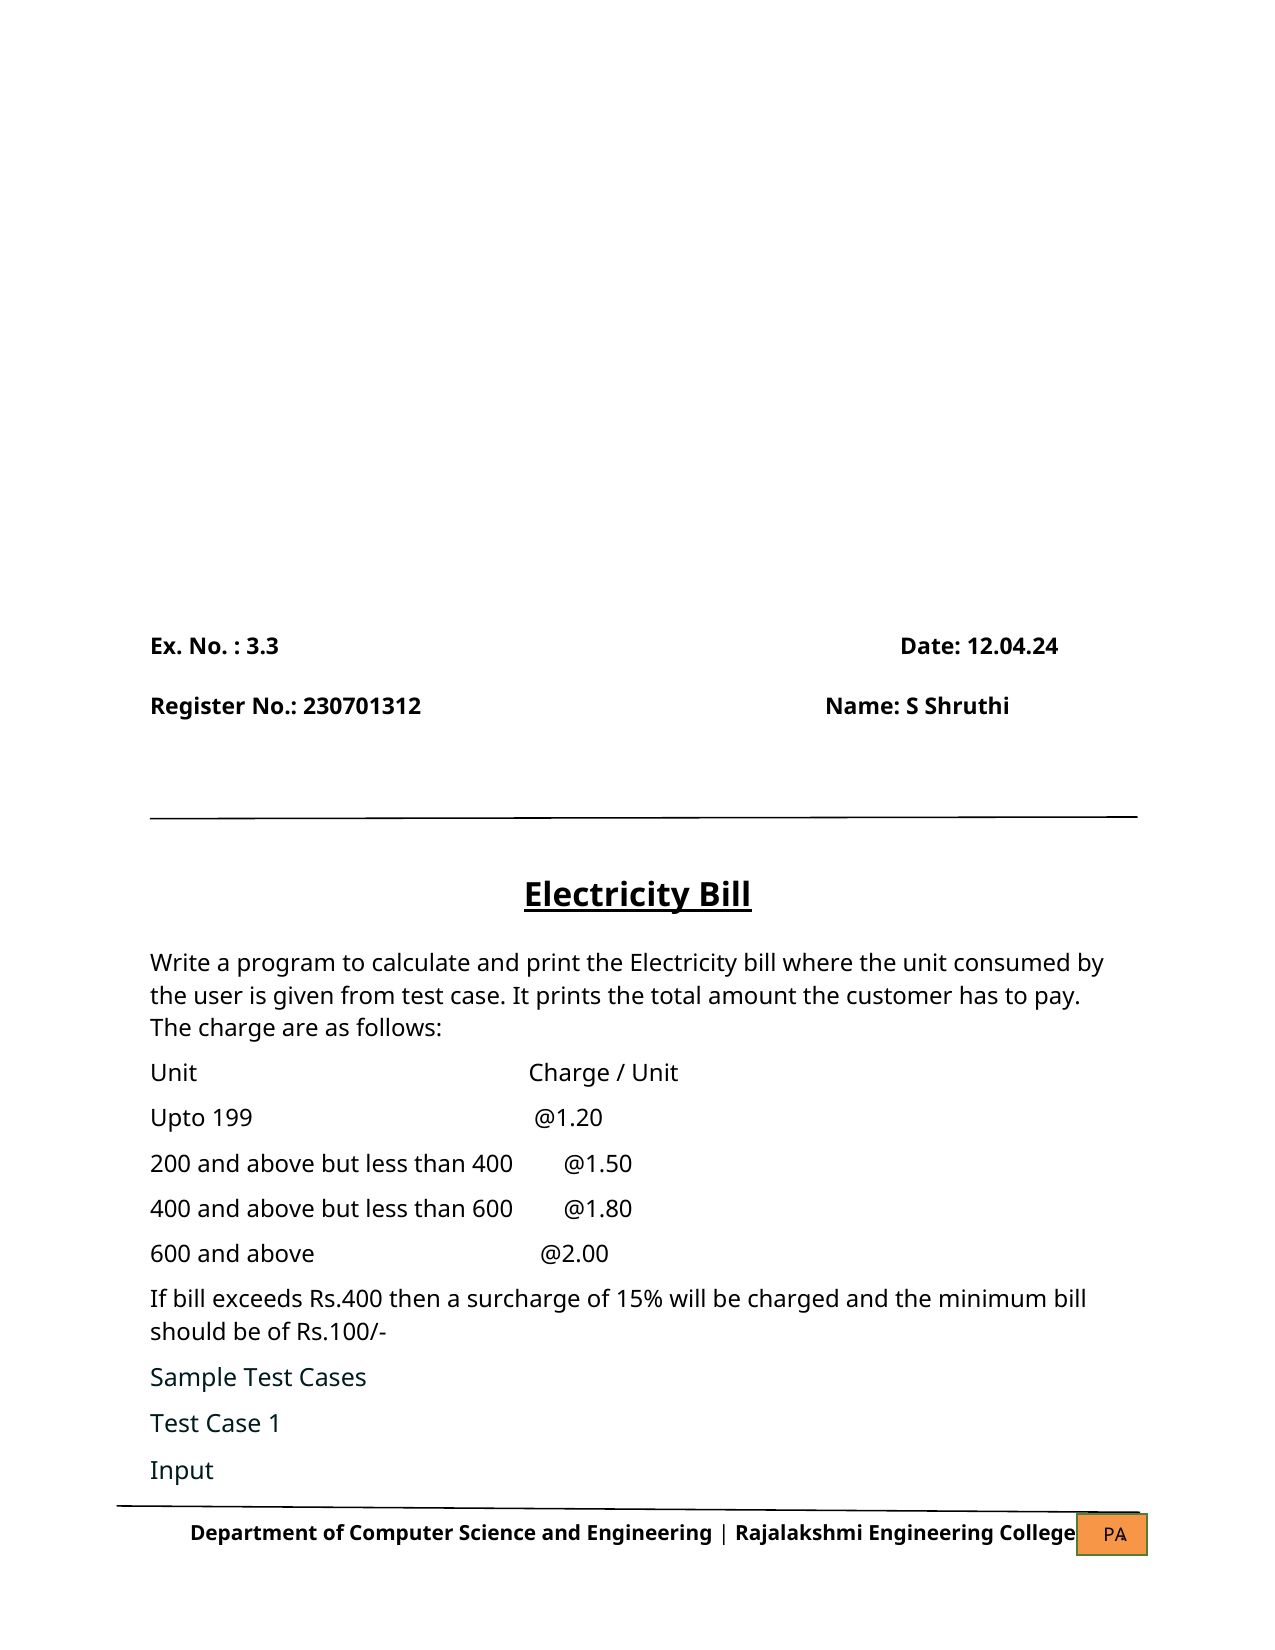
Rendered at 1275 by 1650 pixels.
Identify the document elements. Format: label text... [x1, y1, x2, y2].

text Ex. No. : 3.3 Date: 12.04.24 [150, 629, 1125, 661]
text Electricity Bill [150, 871, 1125, 917]
text Sample Test Cases [150, 1359, 1125, 1393]
text 400 and above but less than 600 @1.80 [150, 1191, 1125, 1224]
text 200 and above but less than 400 @1.50 [150, 1146, 1125, 1179]
text Input [150, 1452, 1125, 1487]
text 600 and above @2.00 [150, 1237, 1125, 1269]
text Register No.: 230701312 Name: S Shruthi [150, 690, 1125, 721]
text Unit Charge / Unit [150, 1056, 1125, 1089]
text Test Case 1 [150, 1406, 1125, 1440]
text Write a program to calculate and print the Electricity bill where the unit consumed by the user is given from test case. It prints the total amount the customer has to pay. The charge are as follows: [150, 946, 1125, 1044]
text If bill exceeds Rs.400 then a surcharge of 15% will be charged and the minimum bill should be of Rs.100/- [150, 1282, 1125, 1347]
text Upto 199 @1.20 [150, 1101, 1125, 1134]
